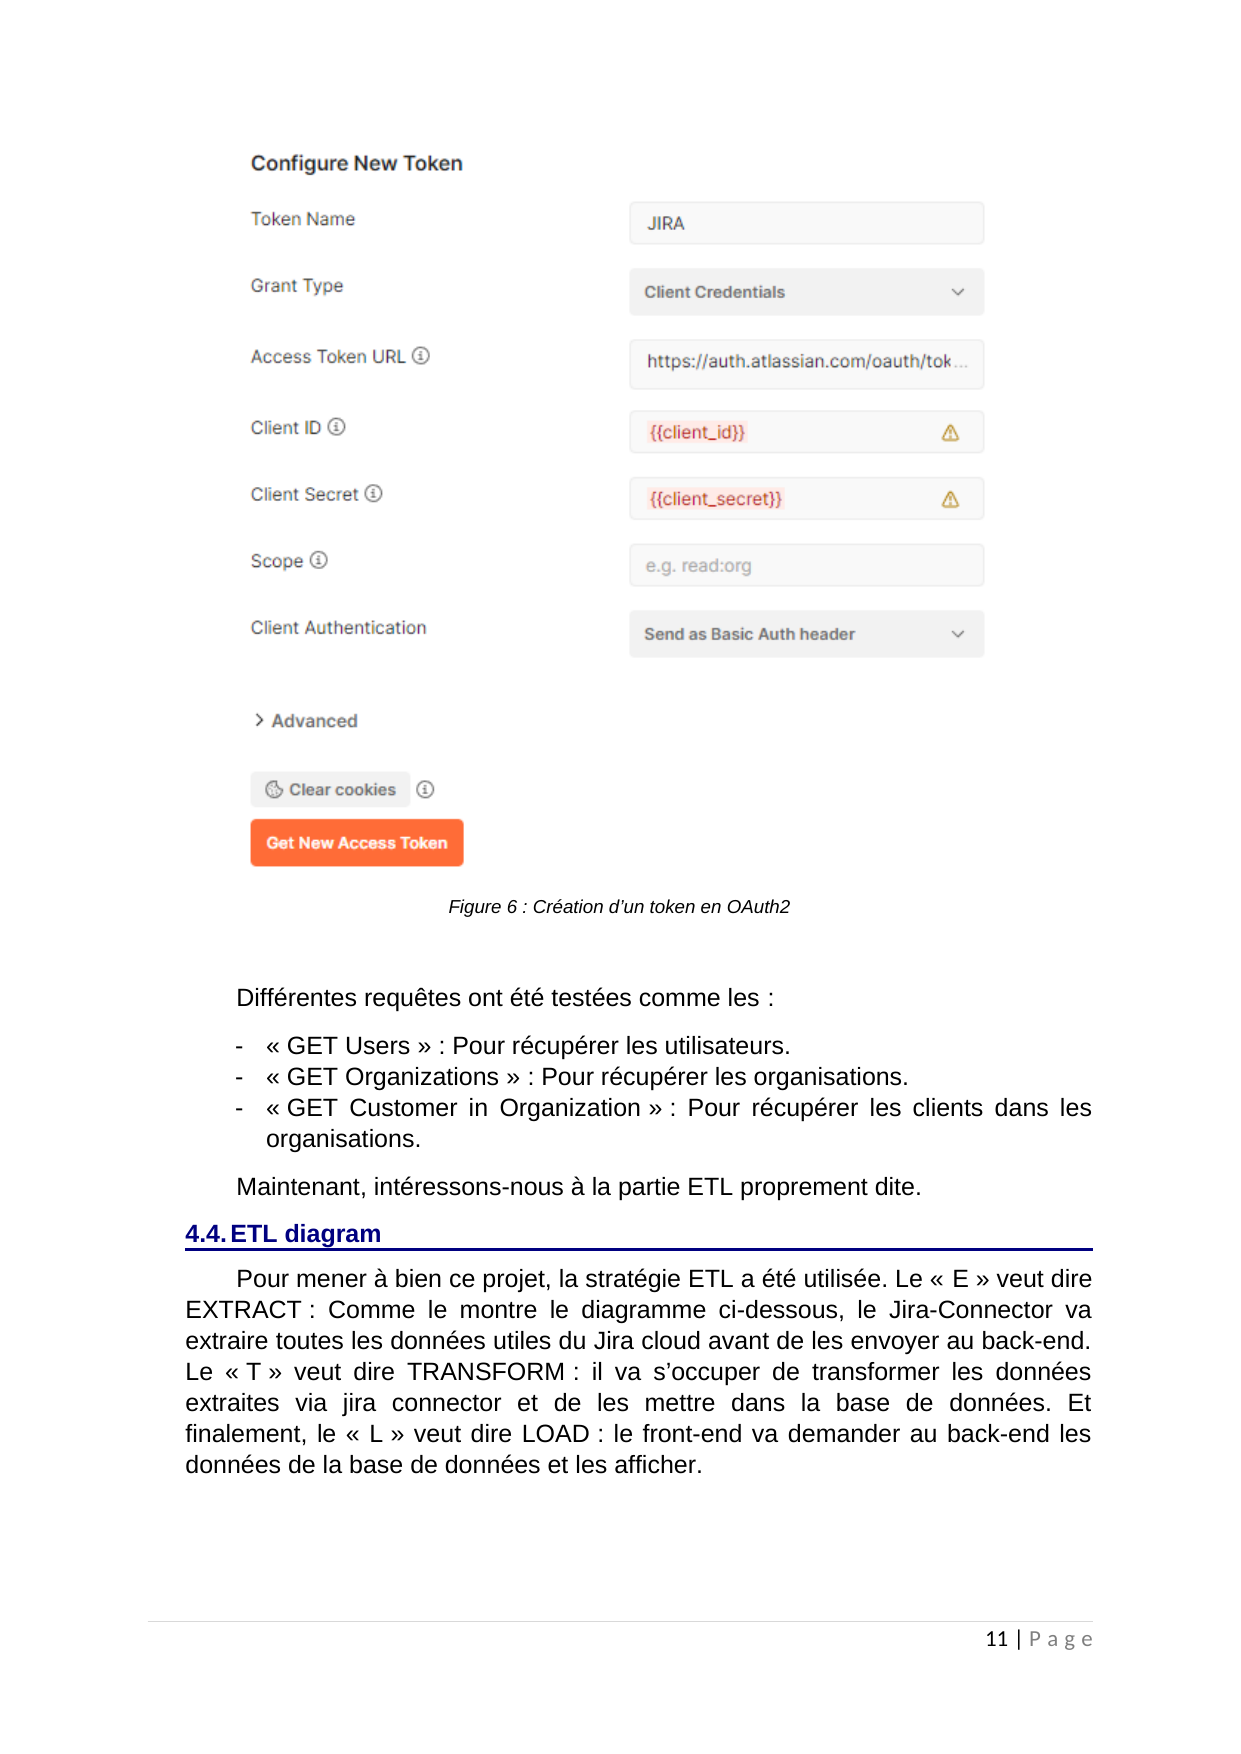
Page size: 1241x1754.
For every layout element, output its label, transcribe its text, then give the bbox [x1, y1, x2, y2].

list « GET Organizations » : Pour récupérer les organisations. [235, 1062, 1093, 1091]
subtitle ETL diagram [185, 1219, 1093, 1248]
list « GET Users » : Pour récupérer les utilisateurs. [235, 1031, 1093, 1059]
list « GET Customer in Organization » : Pour récupérer les clients dans les organisations. [235, 1093, 1093, 1153]
text Maintenant, intéressons-nous à la partie ETL proprement dite. [185, 1172, 1093, 1200]
picture [239, 147, 1001, 877]
text Pour mener à bien ce projet, la stratégie ETL a été utilisée. Le « E » veut dire EXTRACT : Comme le montre le diagramme ci-dessous, le Jira-Connector va extraire toutes les données utiles du Jira cloud avant de les envoyer au back-end. Le « T » veut dire TRANSFORM : il va s’occuper de transformer les données extraites via jira connector et de les mettre dans la base de données. Et finalement, le « L » veut dire LOAD : le front-end va demander au back-end les données de la base de données et les afficher. [185, 1264, 1093, 1479]
text Différentes requêtes ont été testées comme les : [185, 983, 1093, 1012]
text Figure 6 : Création d’un token en OAuth2 [148, 896, 1093, 917]
